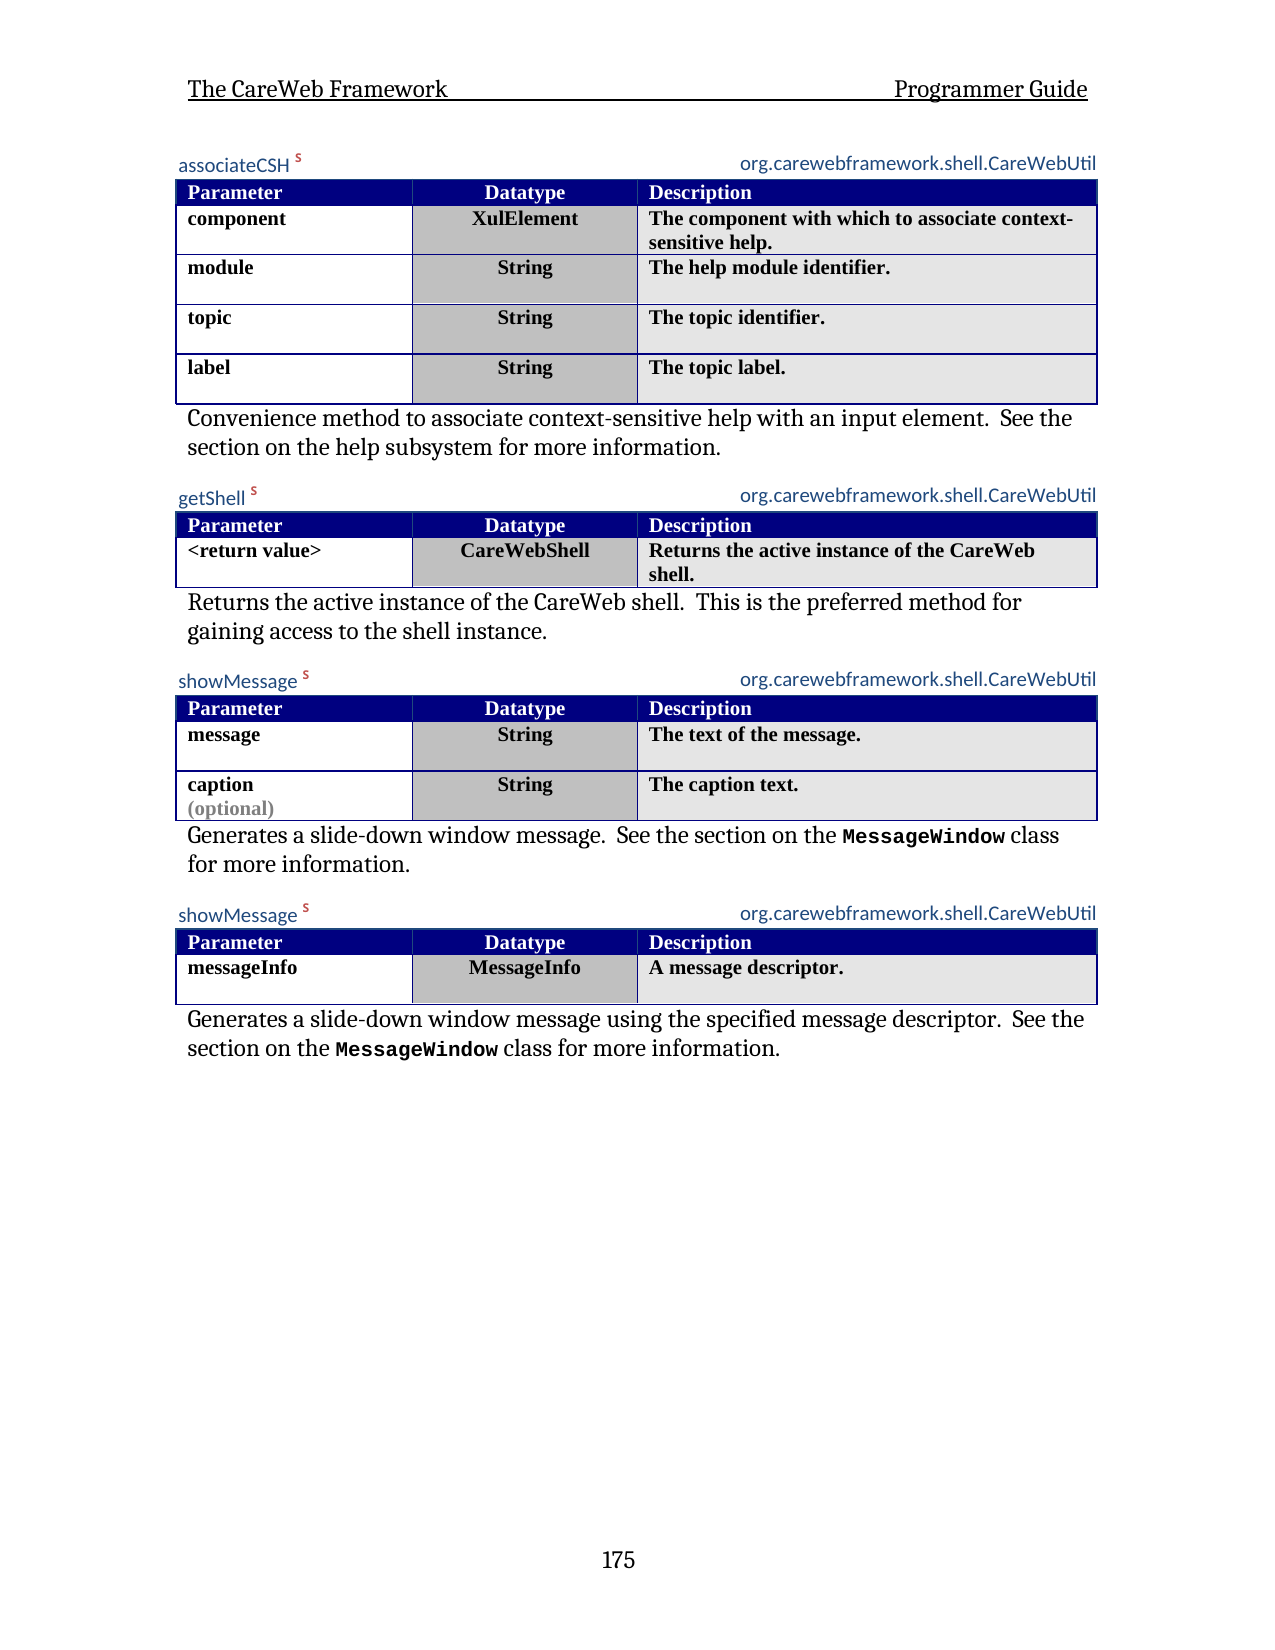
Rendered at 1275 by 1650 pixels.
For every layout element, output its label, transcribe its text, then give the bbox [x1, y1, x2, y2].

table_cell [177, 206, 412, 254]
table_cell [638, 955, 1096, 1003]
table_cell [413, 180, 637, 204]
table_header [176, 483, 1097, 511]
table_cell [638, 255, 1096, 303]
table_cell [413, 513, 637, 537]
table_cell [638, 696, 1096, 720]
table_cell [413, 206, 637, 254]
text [187, 405, 1087, 462]
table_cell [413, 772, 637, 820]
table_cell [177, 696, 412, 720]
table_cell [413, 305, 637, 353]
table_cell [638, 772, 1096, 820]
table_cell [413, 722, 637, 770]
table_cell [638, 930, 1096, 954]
text Generates a slide-down window message using the specified message descriptor. See the section on the MessageWindow class for more information. [187, 1005, 1087, 1062]
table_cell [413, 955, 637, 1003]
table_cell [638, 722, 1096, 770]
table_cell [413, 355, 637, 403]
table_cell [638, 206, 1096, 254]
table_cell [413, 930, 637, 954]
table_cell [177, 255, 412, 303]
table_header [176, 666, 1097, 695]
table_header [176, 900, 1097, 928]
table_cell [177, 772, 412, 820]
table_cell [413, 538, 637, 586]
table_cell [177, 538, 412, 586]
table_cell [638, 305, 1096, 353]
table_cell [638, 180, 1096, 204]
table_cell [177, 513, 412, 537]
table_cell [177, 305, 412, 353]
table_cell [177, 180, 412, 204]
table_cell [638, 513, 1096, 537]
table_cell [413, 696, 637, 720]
text Generates a slide-down window message. See the section on the MessageWindow class for more information. [187, 821, 1087, 879]
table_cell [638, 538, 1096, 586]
text Returns the active instance of the CareWeb shell. This is the preferred method for gaining access to the shell instance. [187, 588, 1087, 646]
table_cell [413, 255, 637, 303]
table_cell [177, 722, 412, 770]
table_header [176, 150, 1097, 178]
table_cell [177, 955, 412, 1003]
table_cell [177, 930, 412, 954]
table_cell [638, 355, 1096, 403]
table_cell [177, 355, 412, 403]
